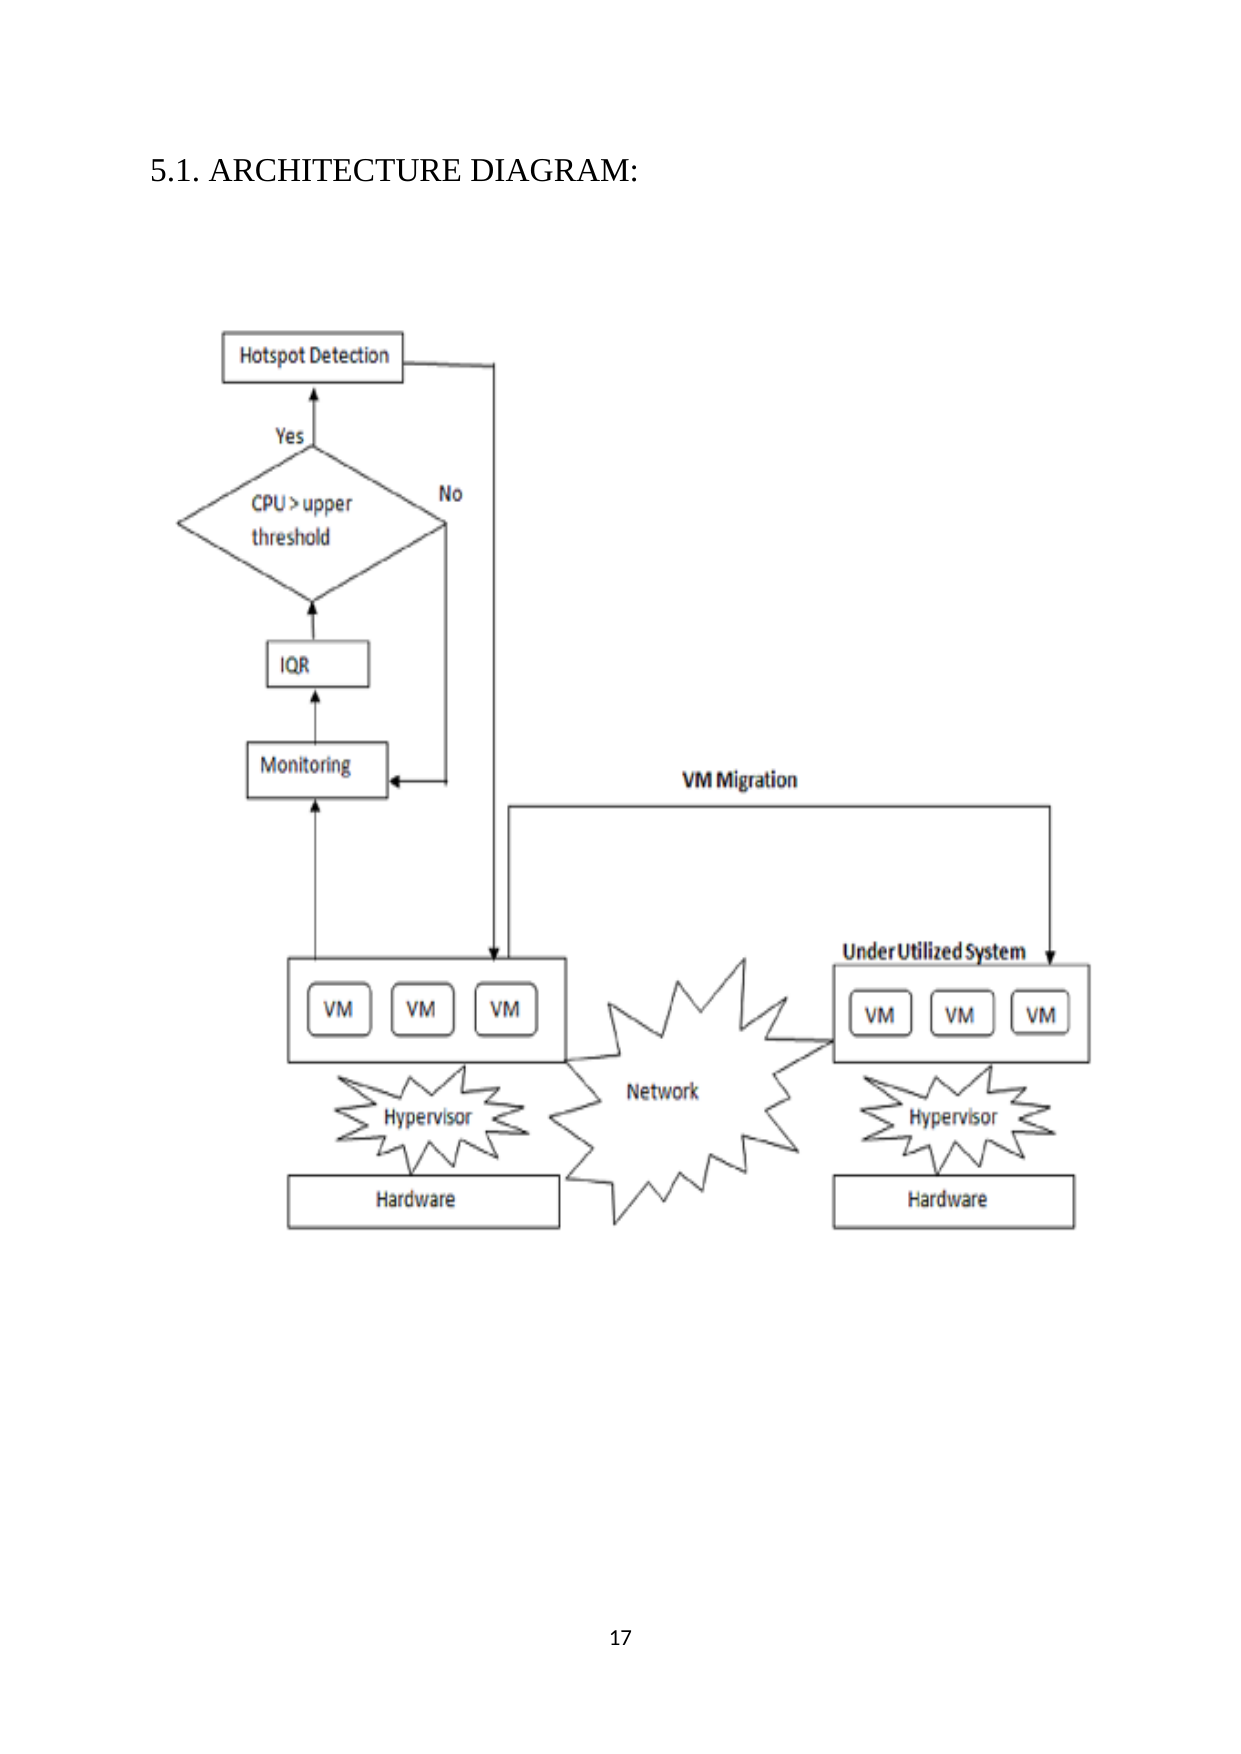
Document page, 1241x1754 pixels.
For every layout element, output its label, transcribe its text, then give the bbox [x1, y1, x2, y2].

text 5.1. ARCHITECTURE DIAGRAM: [150, 150, 1090, 188]
picture [150, 306, 1125, 1309]
